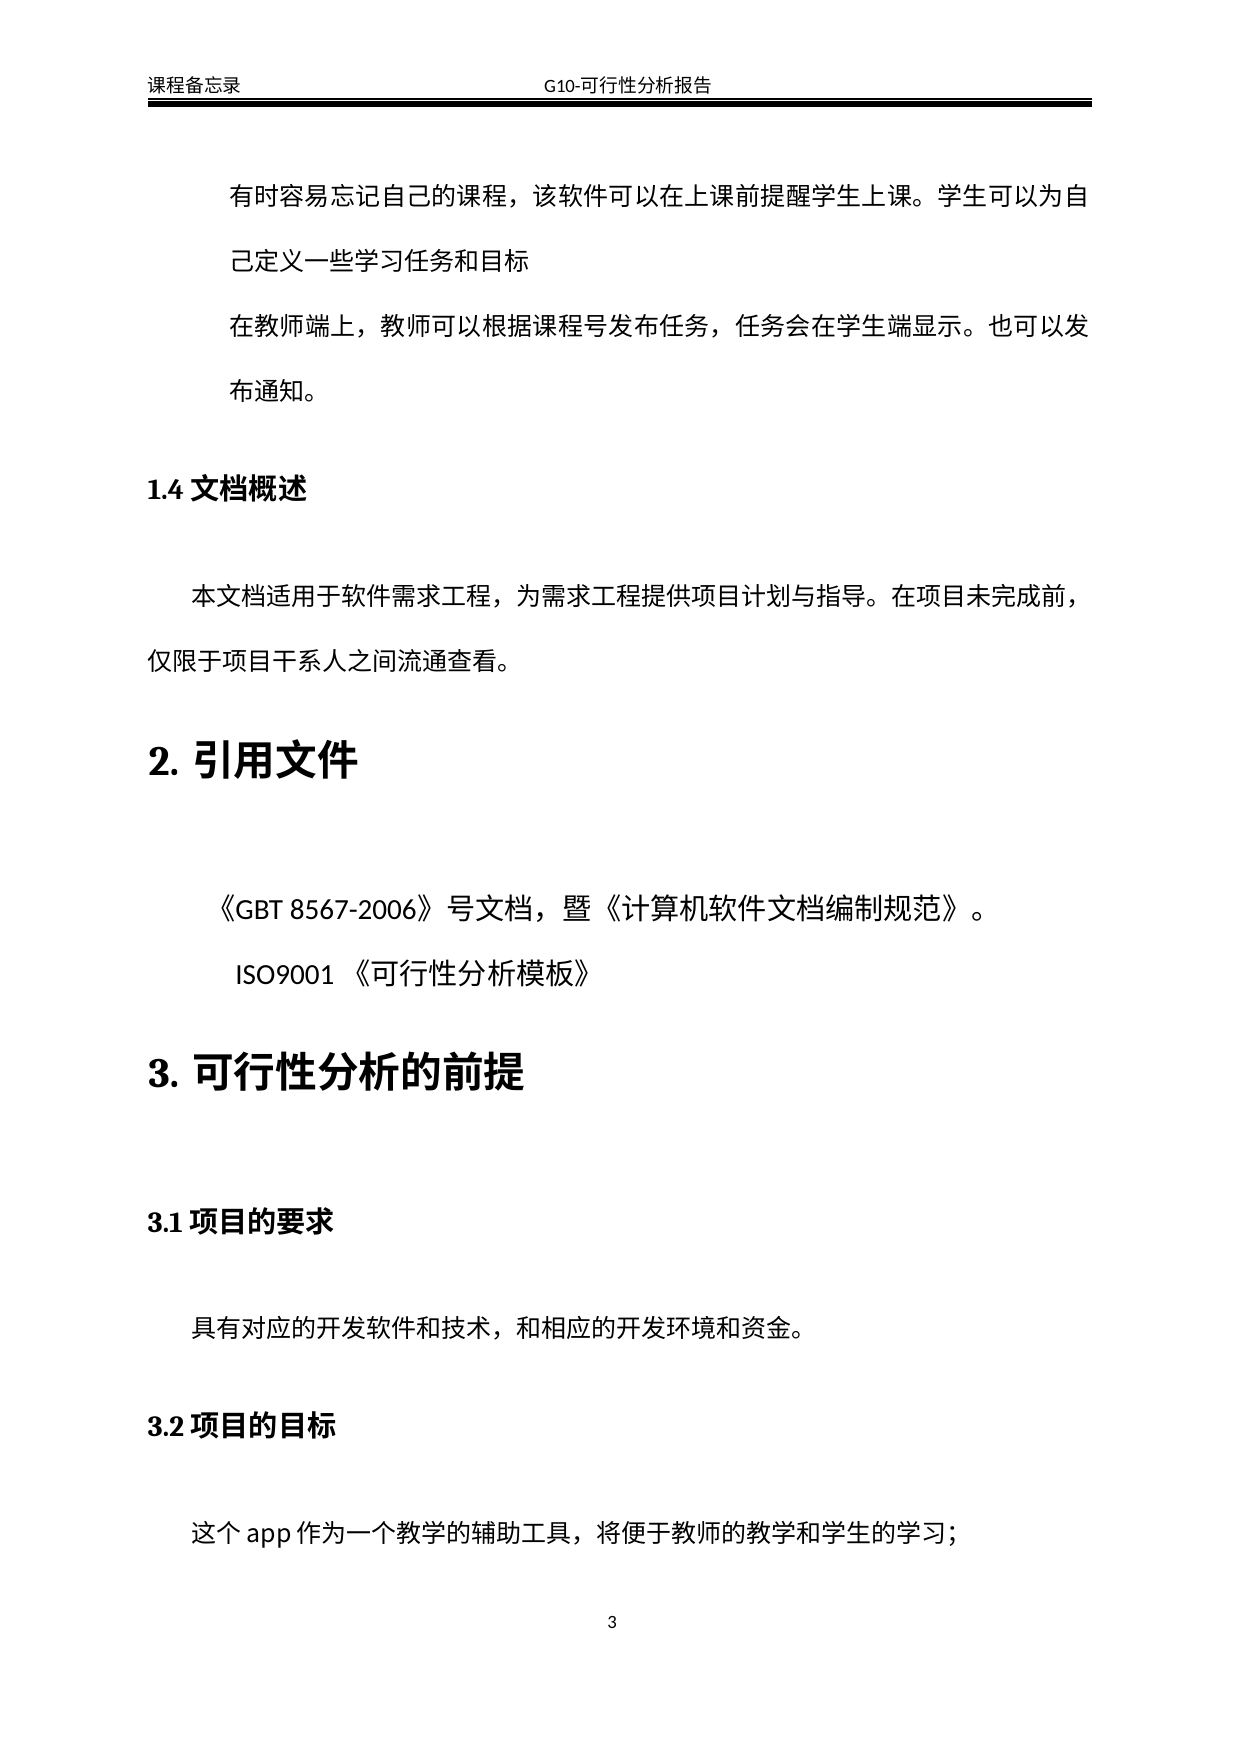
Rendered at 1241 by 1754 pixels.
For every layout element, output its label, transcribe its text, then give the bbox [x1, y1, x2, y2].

list 本项目分为学生端和教师端。在学生端上，学生可以通过将学生教务系统内的课表导入学生端，学生也可在学生端自定义课表。学生可以点击课程表的单元格进入该课程的任务列表，学生也可以在此部分自定义任务。另外，大学生活有时容易忘记自己的课程，该软件可以在上课前提醒学生上课。学生可以为自己定义一些学习任务和目标 [229, 162, 1092, 292]
text ISO9001 《可行性分析模板》 [148, 939, 1092, 1004]
subtitle 项目的目标 [148, 1392, 1092, 1457]
subtitle 文档概述 [148, 454, 1092, 519]
text 《GBT 8567-2006》号文档，暨《计算机软件文档编制规范》。 [148, 874, 1092, 939]
subtitle 引用文件 [148, 724, 1092, 789]
subtitle 可行性分析的前提 [148, 1037, 1092, 1102]
subtitle 项目的要求 [148, 1187, 1092, 1252]
text 具有对应的开发软件和技术，和相应的开发环境和资金。 [148, 1294, 1092, 1359]
list 在教师端上，教师可以根据课程号发布任务，任务会在学生端显示。也可以发布通知。 [229, 292, 1092, 422]
text 这个app作为一个教学的辅助工具，将便于教师的教学和学生的学习； [148, 1499, 1092, 1564]
text 本文档适用于软件需求工程，为需求工程提供项目计划与指导。在项目未完成前，仅限于项目干系人之间流通查看。 [148, 562, 1092, 692]
